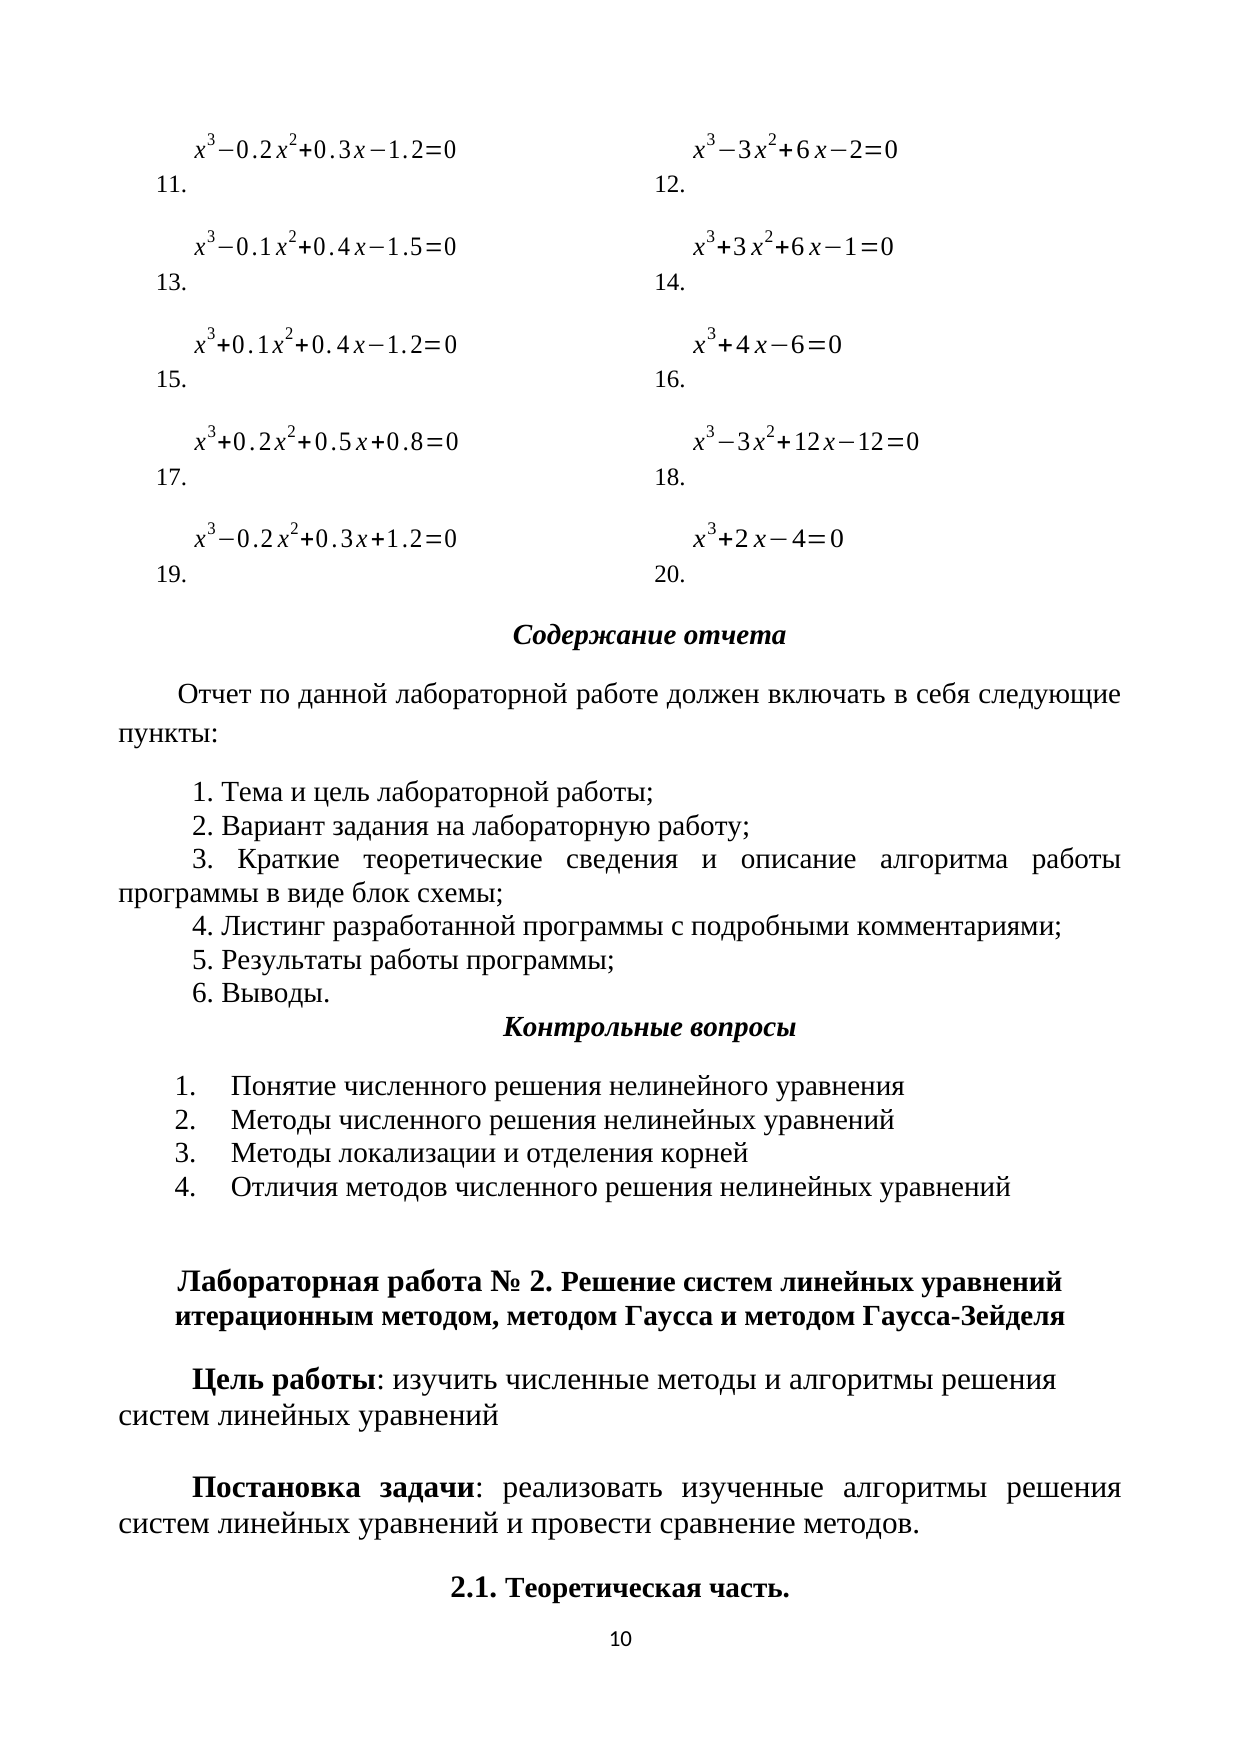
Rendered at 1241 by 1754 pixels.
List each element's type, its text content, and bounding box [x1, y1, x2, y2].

table_cell [107, 227, 605, 325]
list Методы локализации и отделения корней [118, 1135, 1122, 1169]
table_cell [107, 130, 605, 227]
table_cell [605, 520, 1104, 617]
text 2. Вариант задания на лабораторную работу; [118, 808, 1122, 841]
text Отчет по данной лабораторной работе должен включать в себя следующие пункты: [118, 676, 1122, 748]
text 1. Тема и цель лабораторной работы; [118, 774, 1122, 808]
table_cell [107, 520, 605, 617]
text Содержание отчета [118, 617, 1122, 650]
text 2.1. Теоретическая часть. [118, 1568, 1122, 1604]
text 4. Листинг разработанной программы с подробными комментариями; [118, 908, 1122, 942]
text Лабораторная работа № 2. Решение систем линейных уравнений итерационным методом, методом Гаусса и методом Гаусса-Зейделя [118, 1262, 1122, 1331]
table_cell [605, 325, 1104, 422]
table_cell [605, 227, 1104, 325]
text Цель работы: изучить численные методы и алгоритмы решения систем линейных уравнений [118, 1360, 1122, 1432]
list Методы численного решения нелинейных уравнений [118, 1102, 1122, 1135]
text 3. Краткие теоретические сведения и описание алгоритма работы программы в виде блок схемы; [118, 841, 1122, 908]
list Понятие численного решения нелинейного уравнения [118, 1068, 1122, 1102]
table_cell [107, 325, 605, 422]
text 5. Результаты работы программы; [118, 942, 1122, 975]
text Постановка задачи: реализовать изученные алгоритмы решения систем линейных уравнений и провести сравнение методов. [118, 1468, 1122, 1540]
table_cell [605, 422, 1104, 519]
text 6. Выводы. [118, 975, 1122, 1009]
text Контрольные вопросы [118, 1009, 1122, 1042]
table_cell [605, 130, 1104, 227]
list Отличия методов численного решения нелинейных уравнений [118, 1169, 1122, 1202]
table_cell [107, 422, 605, 519]
